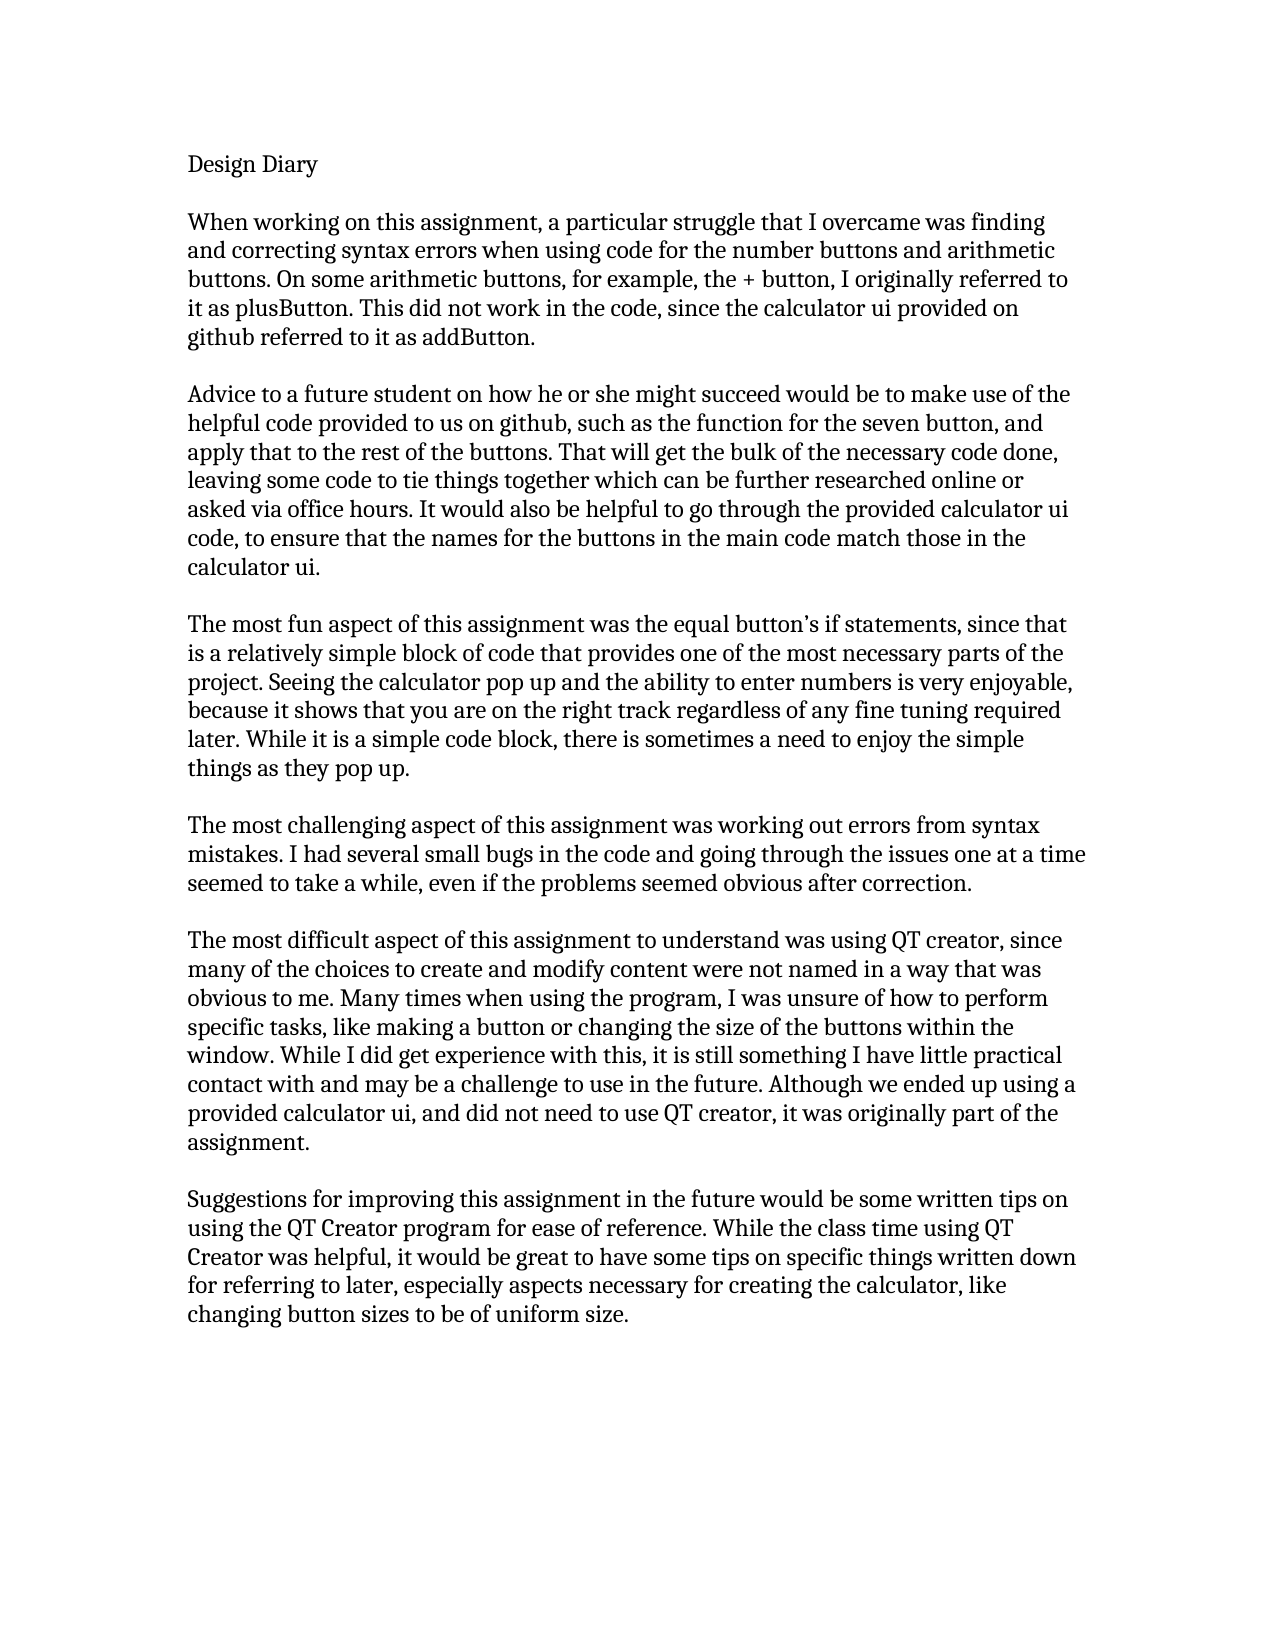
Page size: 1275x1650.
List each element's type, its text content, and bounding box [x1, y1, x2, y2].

text The most challenging aspect of this assignment was working out errors from syntax mistakes. I had several small bugs in the code and going through the issues one at a time seemed to take a while, even if the problems seemed obvious after correction. [187, 811, 1087, 897]
text The most difficult aspect of this assignment to understand was using QT creator, since many of the choices to create and modify content were not named in a way that was obvious to me. Many times when using the program, I was unsure of how to perform specific tasks, like making a button or changing the size of the buttons within the window. While I did get experience with this, it is still something I have little practical contact with and may be a challenge to use in the future. Although we ended up using a provided calculator ui, and did not need to use QT creator, it was originally part of the assignment. [187, 926, 1087, 1156]
text Advice to a future student on how he or she might succeed would be to make use of the helpful code provided to us on github, such as the function for the seven button, and apply that to the rest of the buttons. That will get the bulk of the necessary code done, leaving some code to tie things together which can be further researched online or asked via office hours. It would also be helpful to go through the provided calculator ui code, to ensure that the names for the buttons in the main code match those in the calculator ui. [187, 380, 1087, 581]
text The most fun aspect of this assignment was the equal button’s if statements, since that is a relatively simple block of code that provides one of the most necessary parts of the project. Seeing the calculator pop up and the ability to enter numbers is very enjoyable, because it shows that you are on the right track regardless of any fine tuning required later. While it is a simple code block, there is sometimes a need to enjoy the simple things as they pop up. [187, 610, 1087, 782]
text Design Diary [187, 150, 1087, 179]
text Suggestions for improving this assignment in the future would be some written tips on using the QT Creator program for ease of reference. While the class time using QT Creator was helpful, it would be great to have some tips on specific things written down for referring to later, especially aspects necessary for creating the calculator, like changing button sizes to be of uniform size. [187, 1185, 1087, 1329]
text When working on this assignment, a particular struggle that I overcame was finding and correcting syntax errors when using code for the number buttons and arithmetic buttons. On some arithmetic buttons, for example, the + button, I originally referred to it as plusButton. This did not work in the code, since the calculator ui provided on github referred to it as addButton. [187, 207, 1087, 351]
